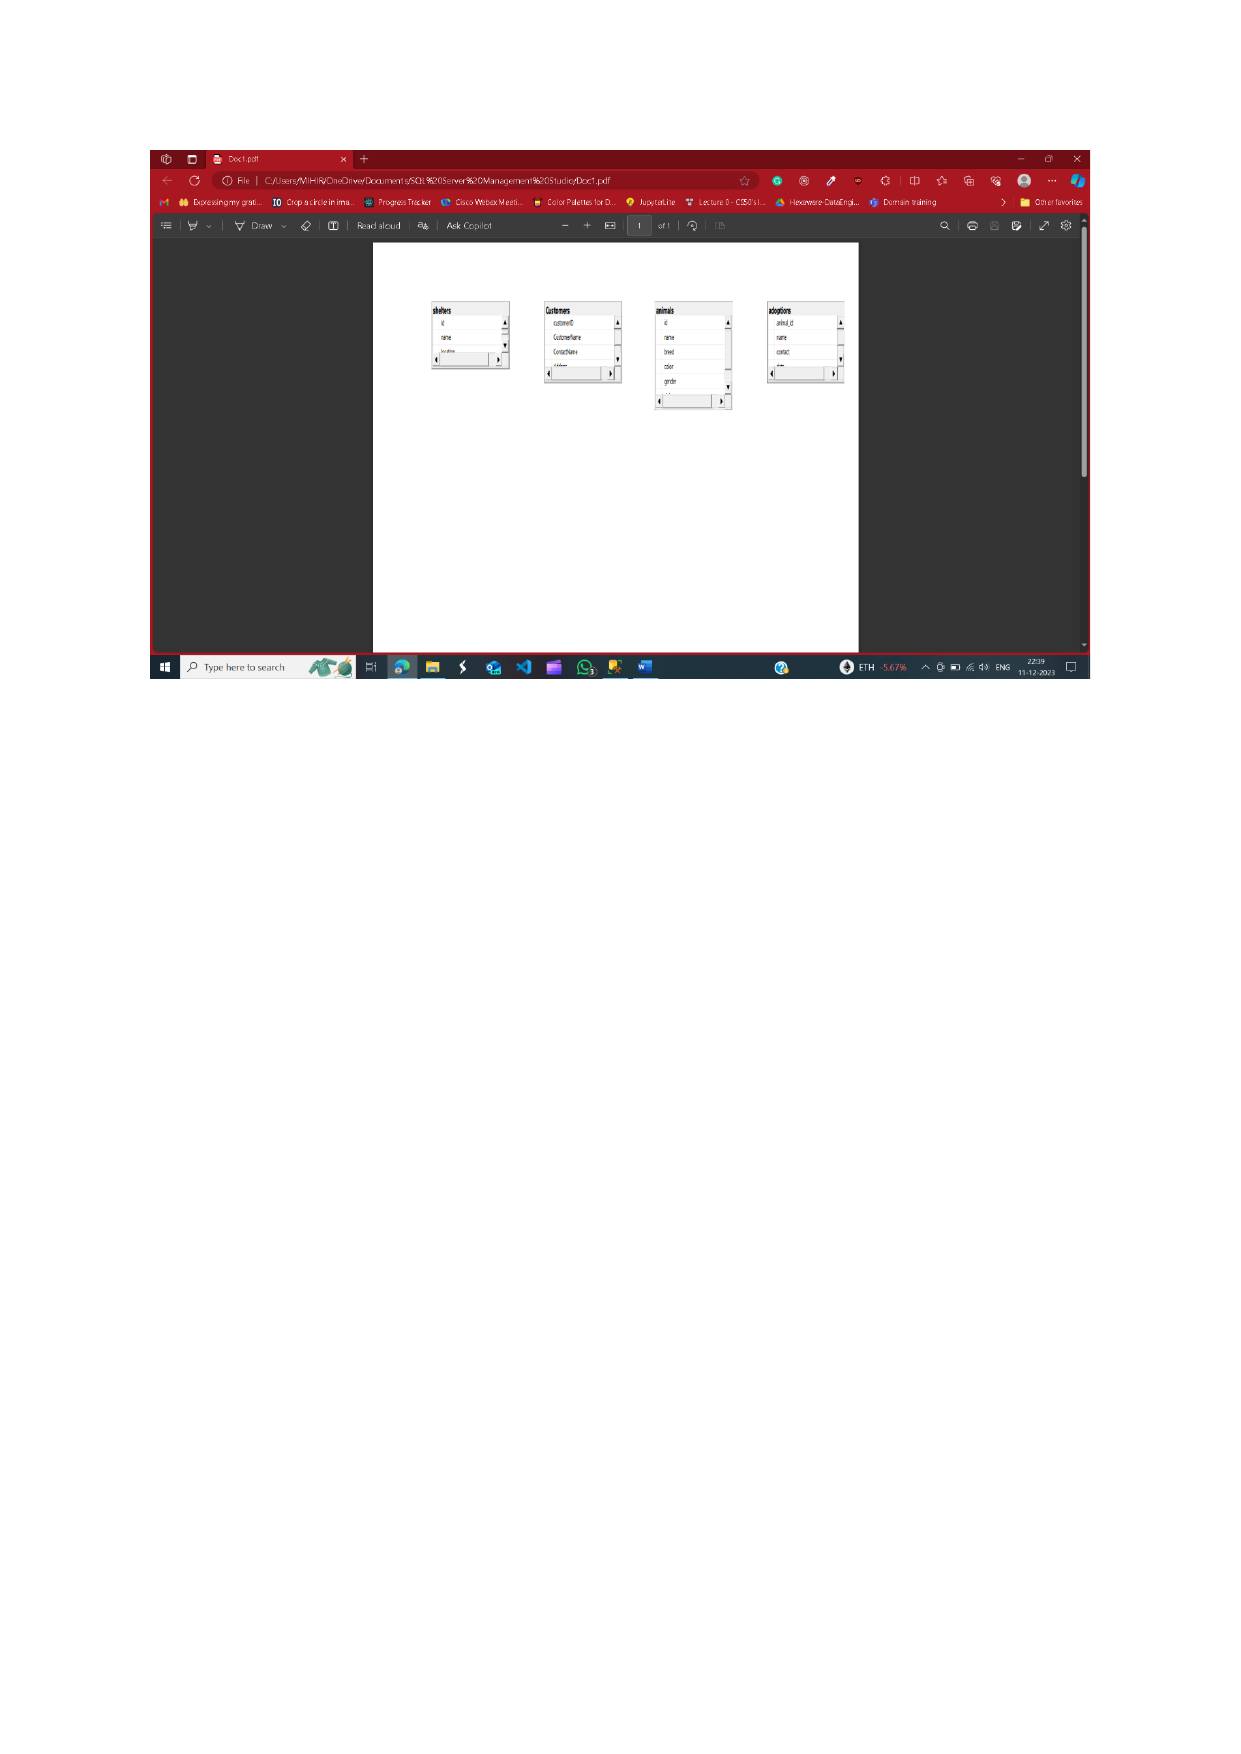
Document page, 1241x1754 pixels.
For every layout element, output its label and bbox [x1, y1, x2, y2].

picture [150, 150, 1091, 679]
